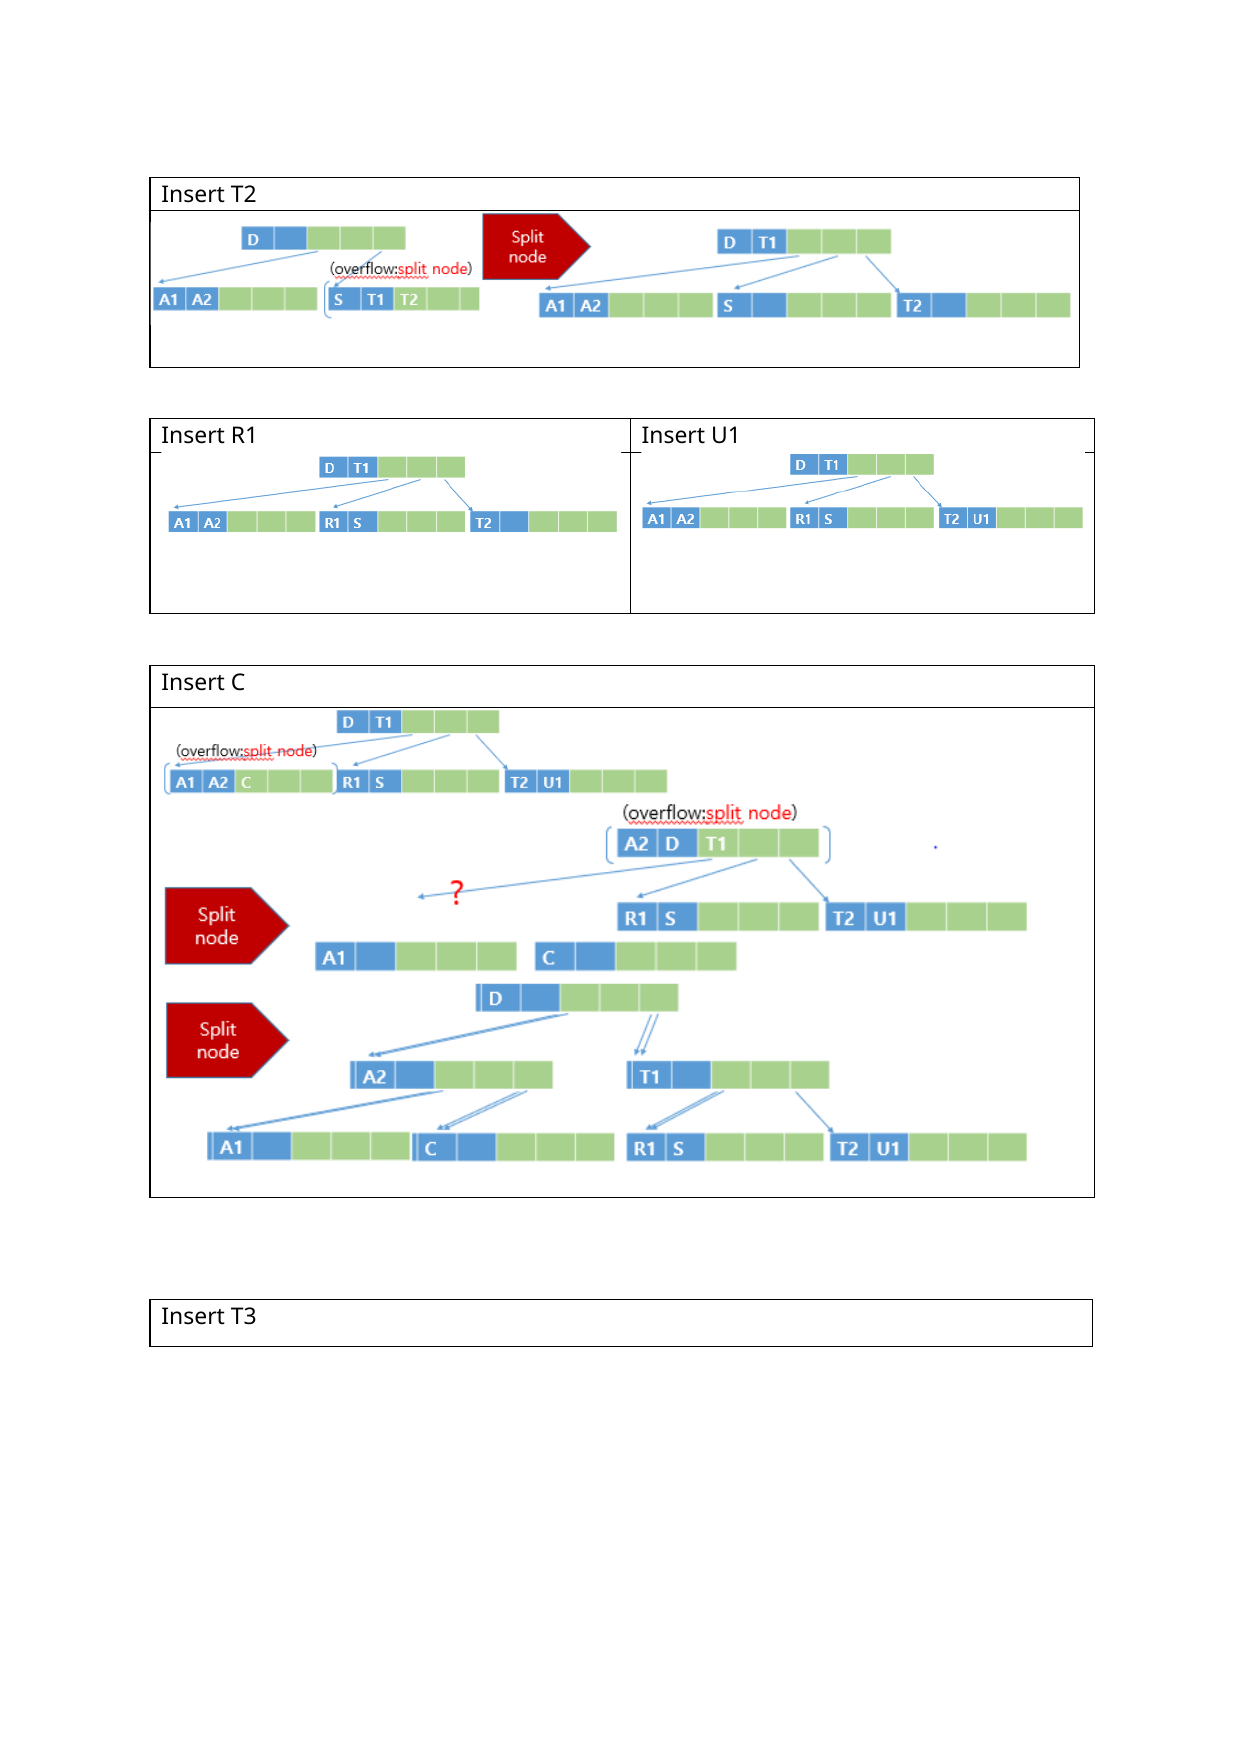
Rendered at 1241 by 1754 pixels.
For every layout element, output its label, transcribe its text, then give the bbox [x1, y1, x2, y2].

table_cell [151, 708, 1094, 1197]
table_header Insert T2 [151, 178, 1079, 209]
picture [161, 452, 622, 538]
table_cell [151, 453, 630, 613]
table_cell [151, 211, 1079, 367]
picture [150, 211, 1074, 325]
picture [161, 708, 1031, 1166]
table_header Insert R1 [151, 419, 630, 452]
table_header Insert T3 [151, 1300, 1092, 1346]
table_header Insert U1 [631, 419, 1094, 452]
table_cell [631, 453, 1094, 613]
table_header Insert C [151, 666, 1094, 707]
picture [641, 452, 1085, 531]
